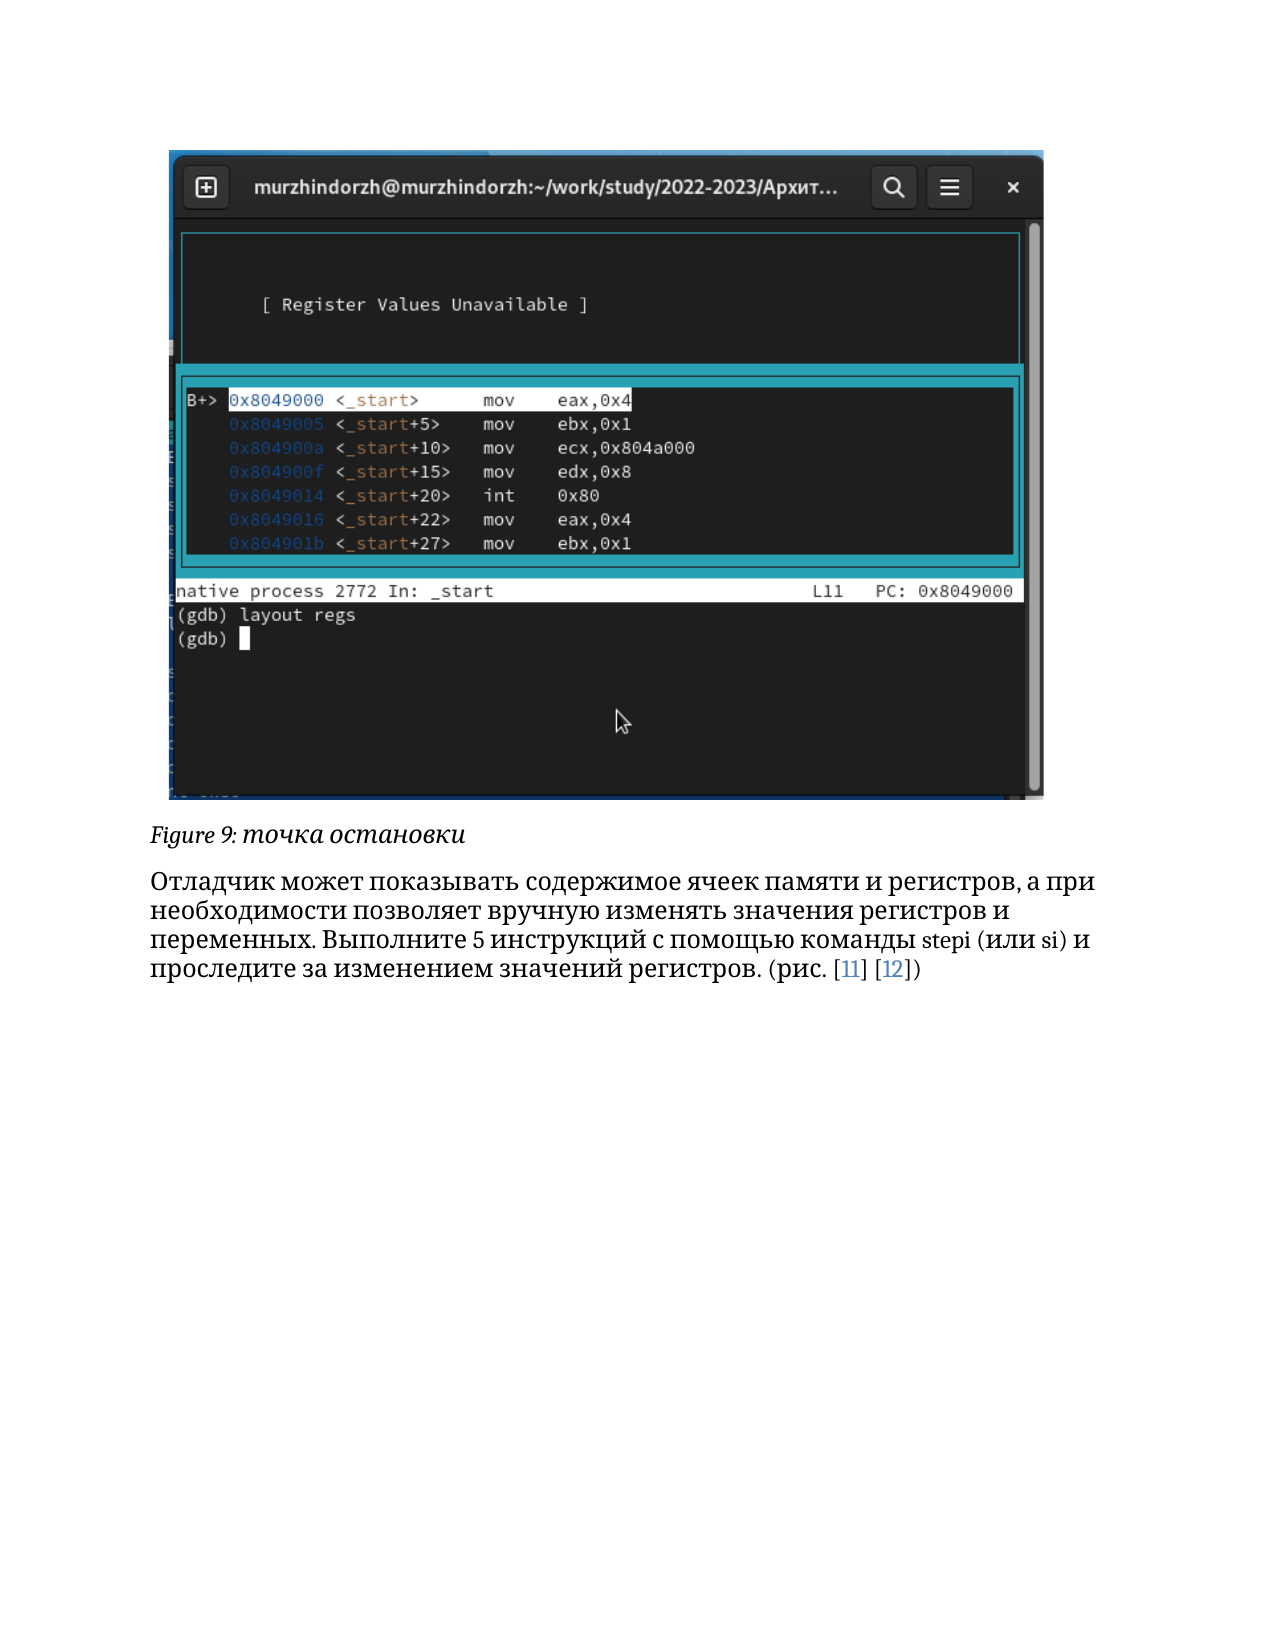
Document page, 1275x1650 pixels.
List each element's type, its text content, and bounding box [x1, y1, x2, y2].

text Figure 9: точка остановки [150, 821, 1125, 849]
picture [168, 150, 1044, 800]
text Отладчик может показывать содержимое ячеек памяти и регистров, а при необходимости позволяет вручную изменять значения регистров и переменных. Выполните 5 инструкций с помощью команды stepi (или si) и проследите за изменением значений регистров. (рис. [11] [12]) [150, 868, 1125, 983]
